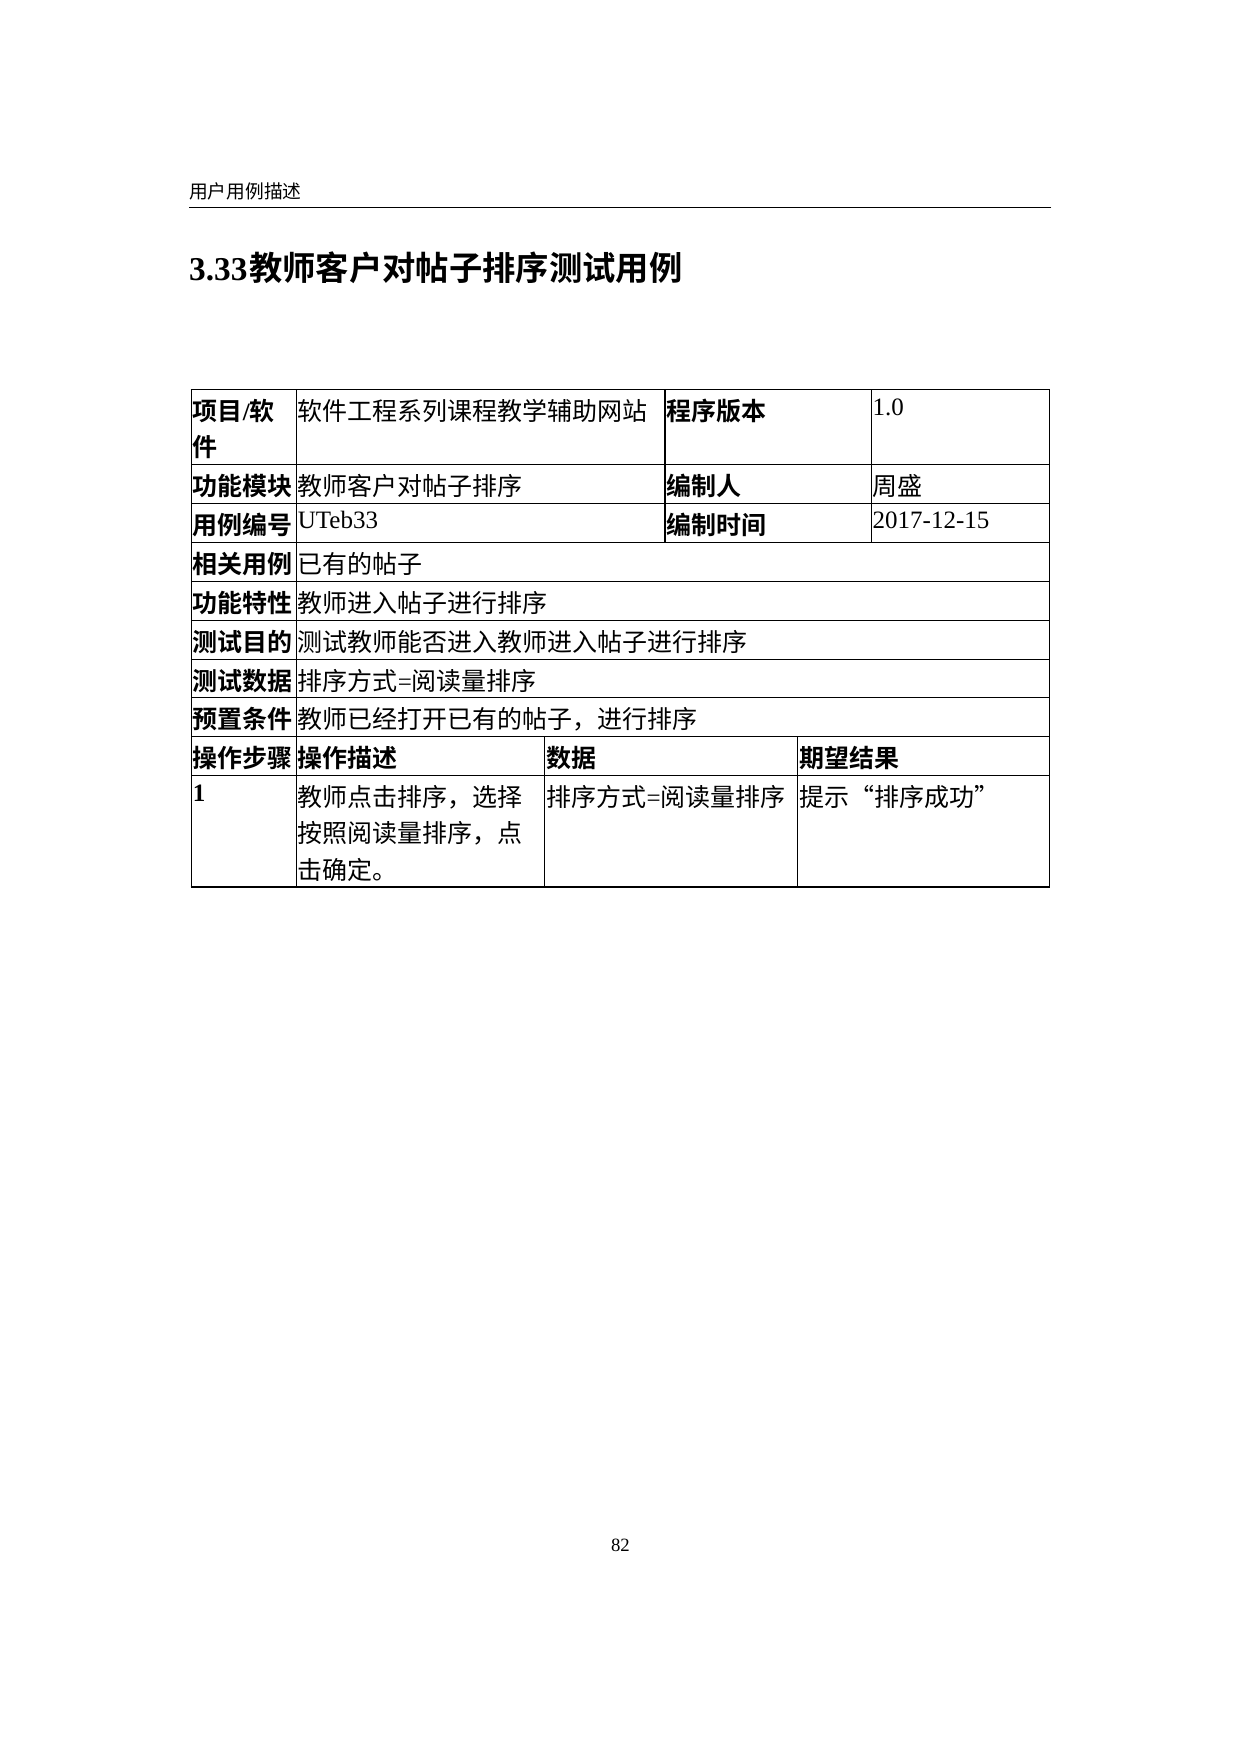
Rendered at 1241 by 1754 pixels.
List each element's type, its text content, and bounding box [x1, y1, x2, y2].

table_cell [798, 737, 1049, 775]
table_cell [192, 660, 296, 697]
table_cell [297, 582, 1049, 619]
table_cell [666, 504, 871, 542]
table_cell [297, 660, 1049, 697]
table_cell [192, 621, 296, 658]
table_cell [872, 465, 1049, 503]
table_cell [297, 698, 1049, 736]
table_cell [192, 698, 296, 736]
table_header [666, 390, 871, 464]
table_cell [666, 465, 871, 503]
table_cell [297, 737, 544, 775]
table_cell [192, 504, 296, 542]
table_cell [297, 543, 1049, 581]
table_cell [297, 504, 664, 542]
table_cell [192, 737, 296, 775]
subtitle 教师客户对帖子排序测试用例 [189, 242, 1051, 290]
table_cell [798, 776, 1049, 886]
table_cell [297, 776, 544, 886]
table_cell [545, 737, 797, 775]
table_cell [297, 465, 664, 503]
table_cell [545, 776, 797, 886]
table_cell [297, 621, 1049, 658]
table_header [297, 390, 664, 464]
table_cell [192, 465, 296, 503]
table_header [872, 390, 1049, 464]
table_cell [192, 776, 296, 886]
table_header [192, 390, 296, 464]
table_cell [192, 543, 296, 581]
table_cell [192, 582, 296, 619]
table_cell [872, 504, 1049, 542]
